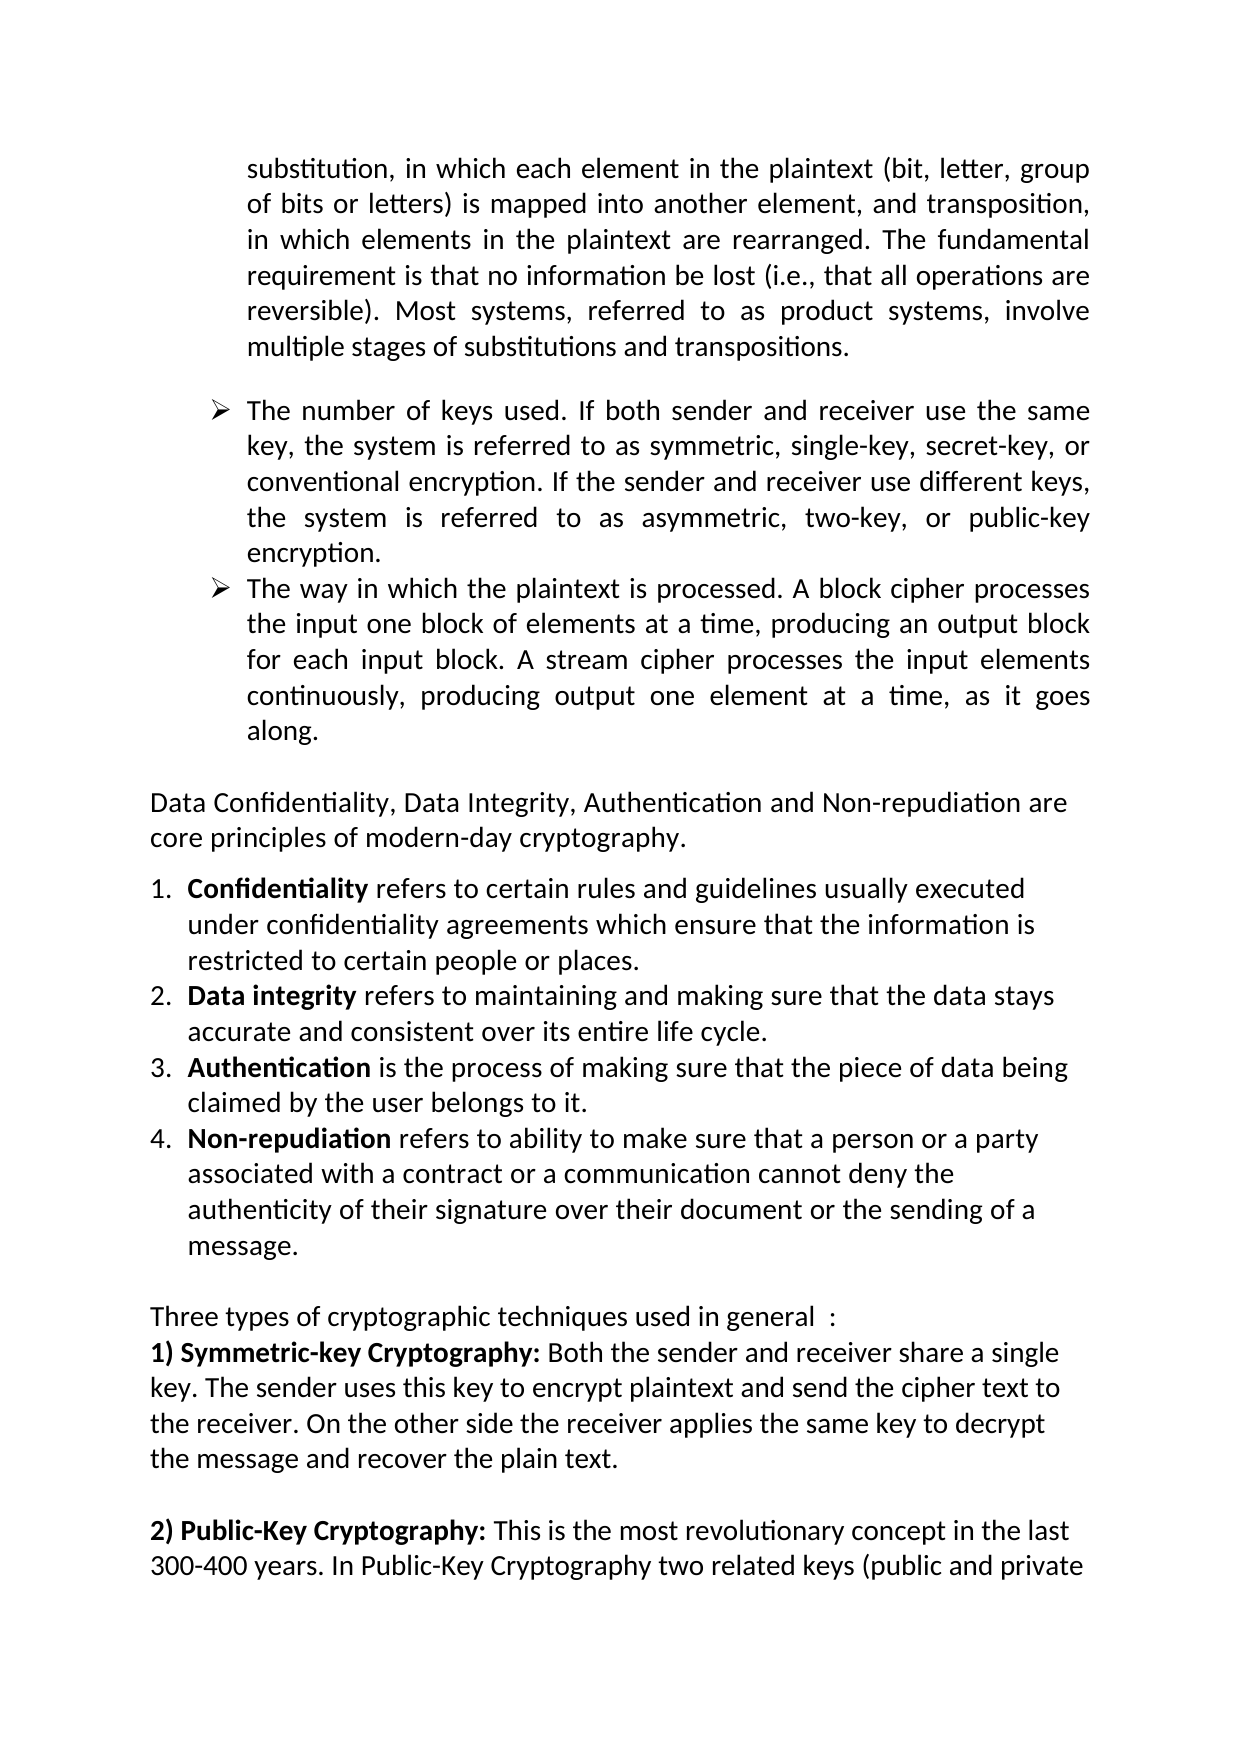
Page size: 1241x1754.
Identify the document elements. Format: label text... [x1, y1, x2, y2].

text Data Confidentiality, Data Integrity, Authentication and Non-repudiation are core principles of modern-day cryptography. [150, 784, 1090, 855]
list Confidentiality refers to certain rules and guidelines usually executed under confidentiality agreements which ensure that the information is restricted to certain people or places. [150, 871, 1090, 977]
list Non-repudiation refers to ability to make sure that a person or a party associated with a contract or a communication cannot deny the authenticity of their signature over their document or the sending of a message. [150, 1120, 1090, 1262]
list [209, 150, 1090, 364]
list The way in which the plaintext is processed. A block cipher processes the input one block of elements at a time, producing an output block for each input block. A stream cipher processes the input elements continuously, producing output one element at a time, as it goes along. [209, 570, 1090, 748]
list Authentication is the process of making sure that the piece of data being claimed by the user belongs to it. [150, 1049, 1090, 1120]
list The number of keys used. If both sender and receiver use the same key, the system is referred to as symmetric, single-key, secret-key, or conventional encryption. If the sender and receiver use different keys, the system is referred to as asymmetric, two-key, or public-key encryption. [209, 392, 1090, 570]
list Data integrity refers to maintaining and making sure that the data stays accurate and consistent over its entire life cycle. [150, 977, 1090, 1049]
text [150, 1298, 1090, 1583]
